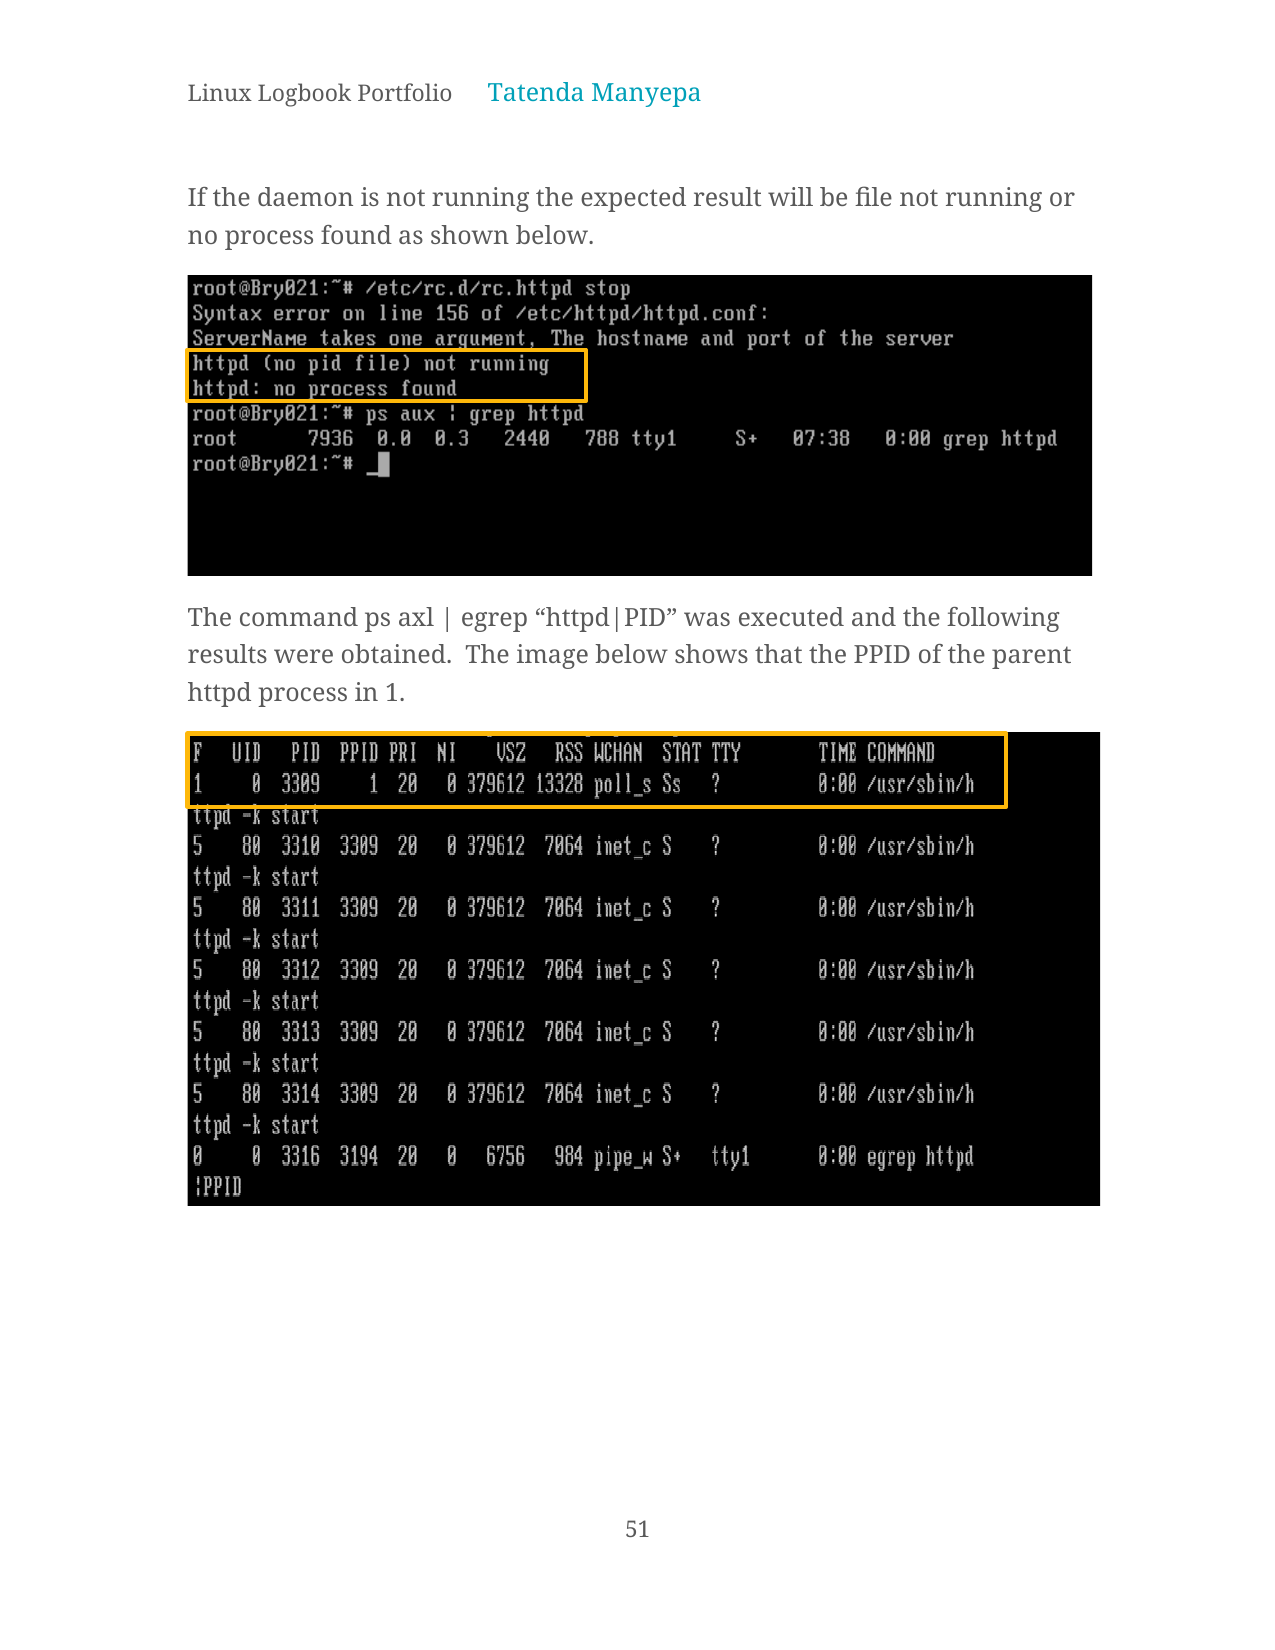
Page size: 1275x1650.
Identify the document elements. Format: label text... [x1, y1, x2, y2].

picture [189, 352, 584, 399]
text If the daemon is not running the expected result will be file not running or no process found as shown below. [187, 180, 1087, 251]
picture [187, 732, 1100, 1206]
picture [187, 275, 1093, 576]
text The command ps axl | egrep “httpd|PID” was executed and the following results were obtained. The image below shows that the PPID of the parent httpd process in 1. [187, 599, 1087, 708]
picture [190, 736, 1004, 805]
